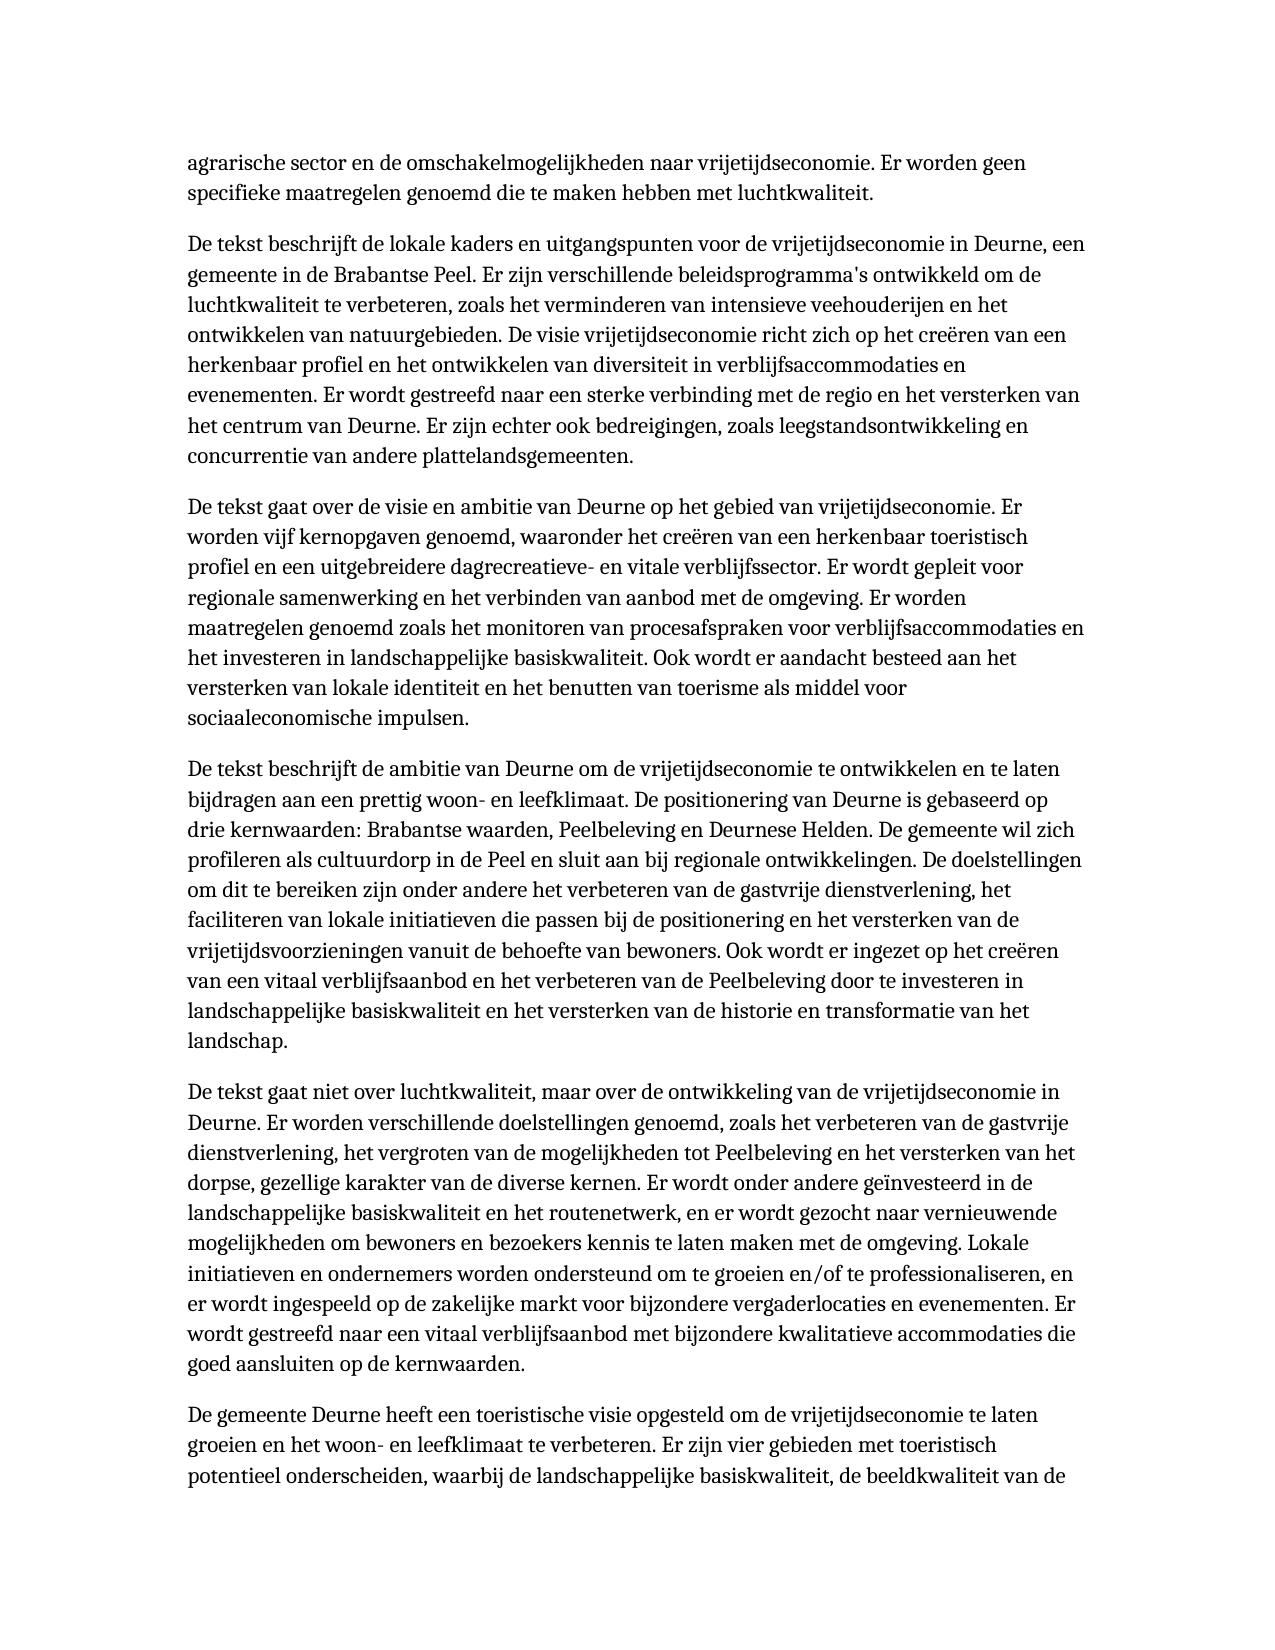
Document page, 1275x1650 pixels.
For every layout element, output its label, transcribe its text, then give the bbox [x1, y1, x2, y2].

text De tekst gaat over de visie en ambitie van Deurne op het gebied van vrijetijdseconomie. Er worden vijf kernopgaven genoemd, waaronder het creëren van een herkenbaar toeristisch profiel en een uitgebreidere dagrecreatieve- en vitale verblijfssector. Er wordt gepleit voor regionale samenwerking en het verbinden van aanbod met de omgeving. Er worden maatregelen genoemd zoals het monitoren van procesafspraken voor verblijfsaccommodaties en het investeren in landschappelijke basiskwaliteit. Ook wordt er aandacht besteed aan het versterken van lokale identiteit en het benutten van toerisme als middel voor sociaaleconomische impulsen. [187, 494, 1087, 732]
text De tekst beschrijft de ambitie van Deurne om de vrijetijdseconomie te ontwikkelen en te laten bijdragen aan een prettig woon- en leefklimaat. De positionering van Deurne is gebaseerd op drie kernwaarden: Brabantse waarden, Peelbeleving en Deurnese Helden. De gemeente wil zich profileren als cultuurdorp in de Peel en sluit aan bij regionale ontwikkelingen. De doelstellingen om dit te bereiken zijn onder andere het verbeteren van de gastvrije dienstverlening, het faciliteren van lokale initiatieven die passen bij de positionering en het versterken van de vrijetijdsvoorzieningen vanuit de behoefte van bewoners. Ook wordt er ingezet op het creëren van een vitaal verblijfsaanbod en het verbeteren van de Peelbeleving door te investeren in landschappelijke basiskwaliteit en het versterken van de historie en transformatie van het landschap. [187, 756, 1087, 1054]
text De tekst beschrijft de lokale kaders en uitgangspunten voor de vrijetijdseconomie in Deurne, een gemeente in de Brabantse Peel. Er zijn verschillende beleidsprogramma's ontwikkeld om de luchtkwaliteit te verbeteren, zoals het verminderen van intensieve veehouderijen en het ontwikkelen van natuurgebieden. De visie vrijetijdseconomie richt zich op het creëren van een herkenbaar profiel en het ontwikkelen van diversiteit in verblijfsaccommodaties en evenementen. Er wordt gestreefd naar een sterke verbinding met de regio en het versterken van het centrum van Deurne. Er zijn echter ook bedreigingen, zoals leegstandsontwikkeling en concurrentie van andere plattelandsgemeenten. [187, 231, 1087, 469]
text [187, 150, 1087, 207]
text De tekst gaat niet over luchtkwaliteit, maar over de ontwikkeling van de vrijetijdseconomie in Deurne. Er worden verschillende doelstellingen genoemd, zoals het verbeteren van de gastvrije dienstverlening, het vergroten van de mogelijkheden tot Peelbeleving en het versterken van het dorpse, gezellige karakter van de diverse kernen. Er wordt onder andere geïnvesteerd in de landschappelijke basiskwaliteit en het routenetwerk, en er wordt gezocht naar vernieuwende mogelijkheden om bewoners en bezoekers kennis te laten maken met de omgeving. Lokale initiatieven en ondernemers worden ondersteund om te groeien en/of te professionaliseren, en er wordt ingespeeld op de zakelijke markt voor bijzondere vergaderlocaties en evenementen. Er wordt gestreefd naar een vitaal verblijfsaanbod met bijzondere kwalitatieve accommodaties die goed aansluiten op de kernwaarden. [187, 1079, 1087, 1377]
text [187, 1402, 1087, 1489]
